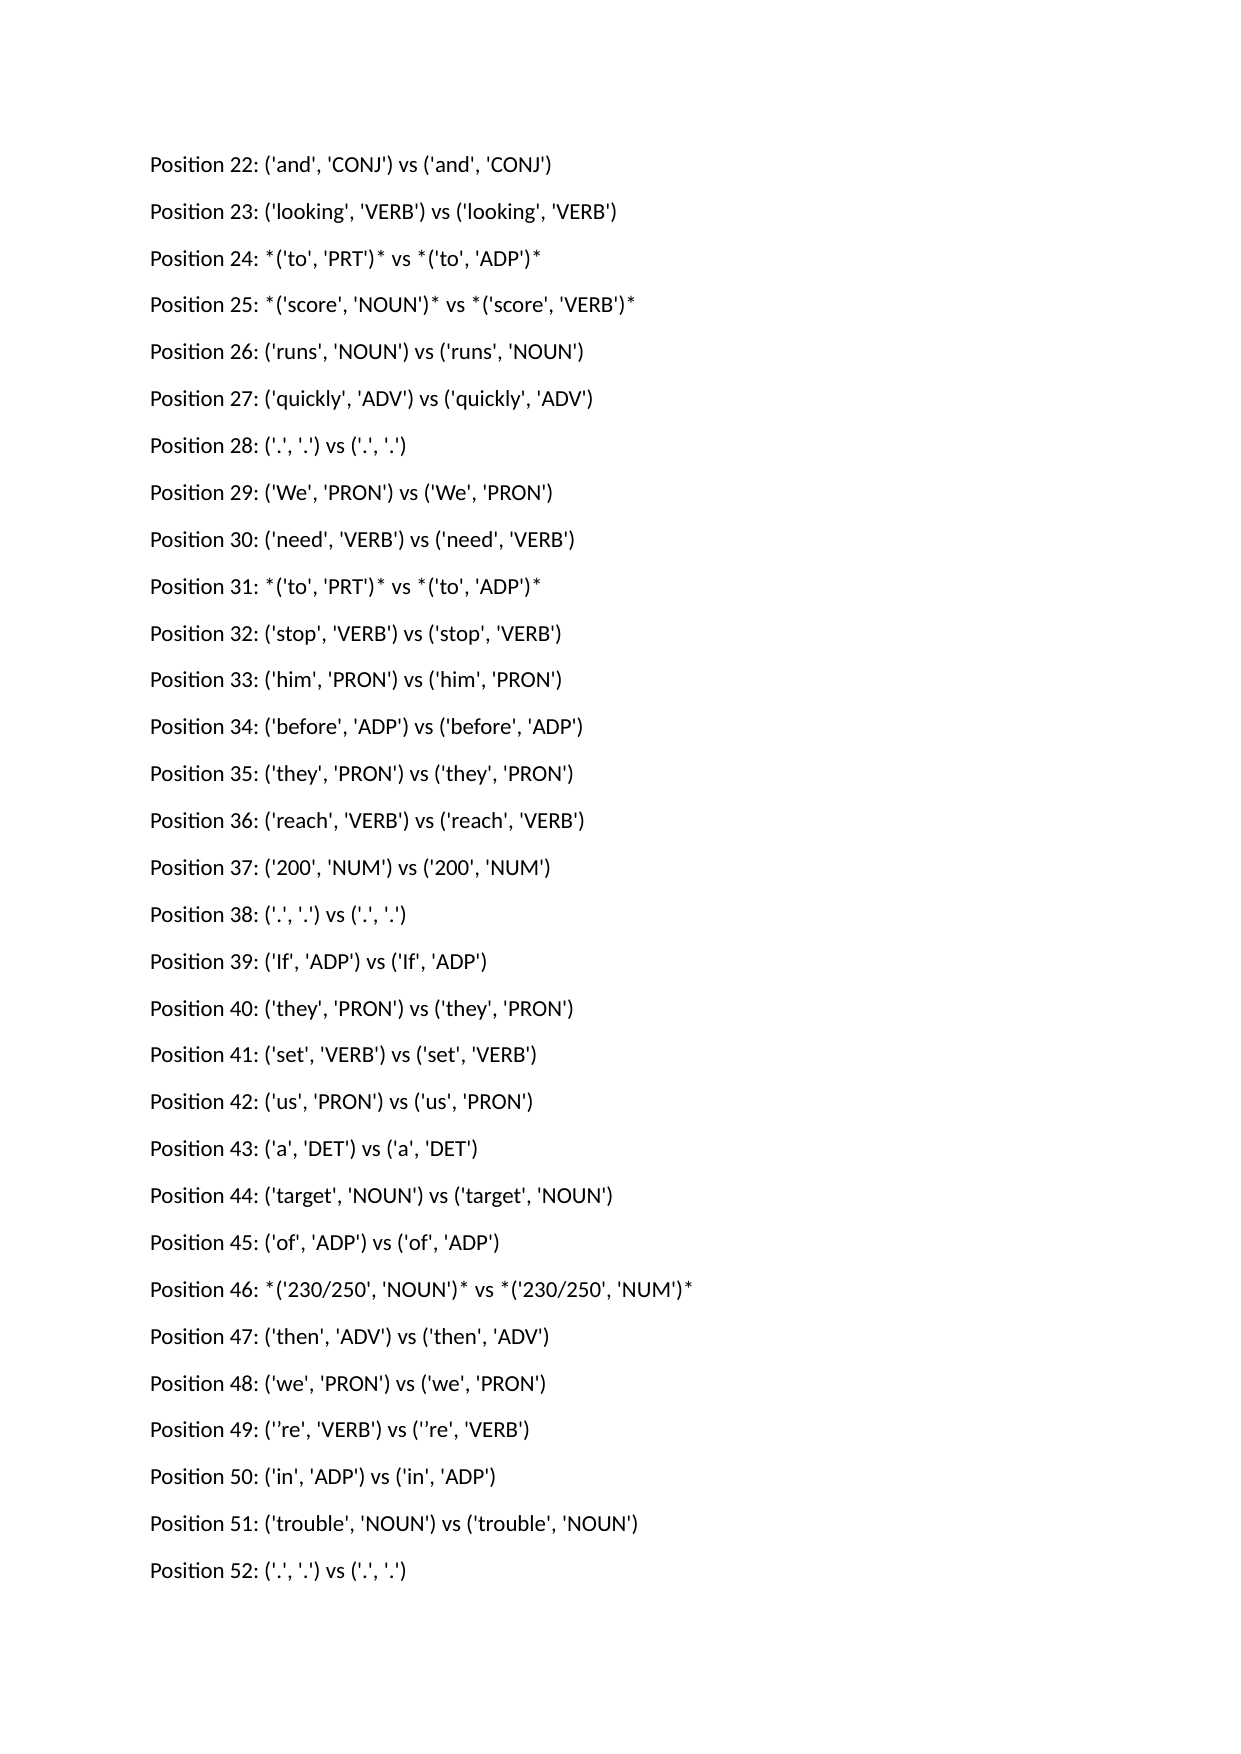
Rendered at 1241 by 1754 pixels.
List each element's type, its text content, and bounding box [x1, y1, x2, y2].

text Position 35: ('they', 'PRON') vs ('they', 'PRON') [150, 759, 1090, 787]
text Position 47: ('then', 'ADV') vs ('then', 'ADV') [150, 1322, 1090, 1350]
text Position 22: ('and', 'CONJ') vs ('and', 'CONJ') [150, 150, 1090, 178]
text Position 43: ('a', 'DET') vs ('a', 'DET') [150, 1134, 1090, 1162]
text Position 49: ('’re', 'VERB') vs ('’re', 'VERB') [150, 1416, 1090, 1444]
text Position 29: ('We', 'PRON') vs ('We', 'PRON') [150, 478, 1090, 506]
text Position 25: *('score', 'NOUN')* vs *('score', 'VERB')* [150, 291, 1090, 319]
text Position 24: *('to', 'PRT')* vs *('to', 'ADP')* [150, 244, 1090, 272]
text Position 48: ('we', 'PRON') vs ('we', 'PRON') [150, 1369, 1090, 1397]
text Position 39: ('If', 'ADP') vs ('If', 'ADP') [150, 947, 1090, 975]
text Position 32: ('stop', 'VERB') vs ('stop', 'VERB') [150, 619, 1090, 647]
text Position 36: ('reach', 'VERB') vs ('reach', 'VERB') [150, 806, 1090, 834]
text Position 42: ('us', 'PRON') vs ('us', 'PRON') [150, 1087, 1090, 1116]
text Position 27: ('quickly', 'ADV') vs ('quickly', 'ADV') [150, 384, 1090, 412]
text Position 46: *('230/250', 'NOUN')* vs *('230/250', 'NUM')* [150, 1275, 1090, 1303]
text Position 44: ('target', 'NOUN') vs ('target', 'NOUN') [150, 1181, 1090, 1209]
text Position 45: ('of', 'ADP') vs ('of', 'ADP') [150, 1228, 1090, 1256]
text Position 51: ('trouble', 'NOUN') vs ('trouble', 'NOUN') [150, 1509, 1090, 1537]
text Position 37: ('200', 'NUM') vs ('200', 'NUM') [150, 853, 1090, 881]
text Position 30: ('need', 'VERB') vs ('need', 'VERB') [150, 525, 1090, 553]
text Position 28: ('.', '.') vs ('.', '.') [150, 431, 1090, 459]
text Position 34: ('before', 'ADP') vs ('before', 'ADP') [150, 712, 1090, 741]
text Position 31: *('to', 'PRT')* vs *('to', 'ADP')* [150, 572, 1090, 600]
text Position 50: ('in', 'ADP') vs ('in', 'ADP') [150, 1462, 1090, 1491]
text Position 38: ('.', '.') vs ('.', '.') [150, 900, 1090, 928]
text Position 26: ('runs', 'NOUN') vs ('runs', 'NOUN') [150, 337, 1090, 366]
text Position 33: ('him', 'PRON') vs ('him', 'PRON') [150, 666, 1090, 694]
text Position 52: ('.', '.') vs ('.', '.') [150, 1556, 1090, 1584]
text Position 41: ('set', 'VERB') vs ('set', 'VERB') [150, 1041, 1090, 1069]
text Position 23: ('looking', 'VERB') vs ('looking', 'VERB') [150, 197, 1090, 225]
text Position 40: ('they', 'PRON') vs ('they', 'PRON') [150, 994, 1090, 1022]
